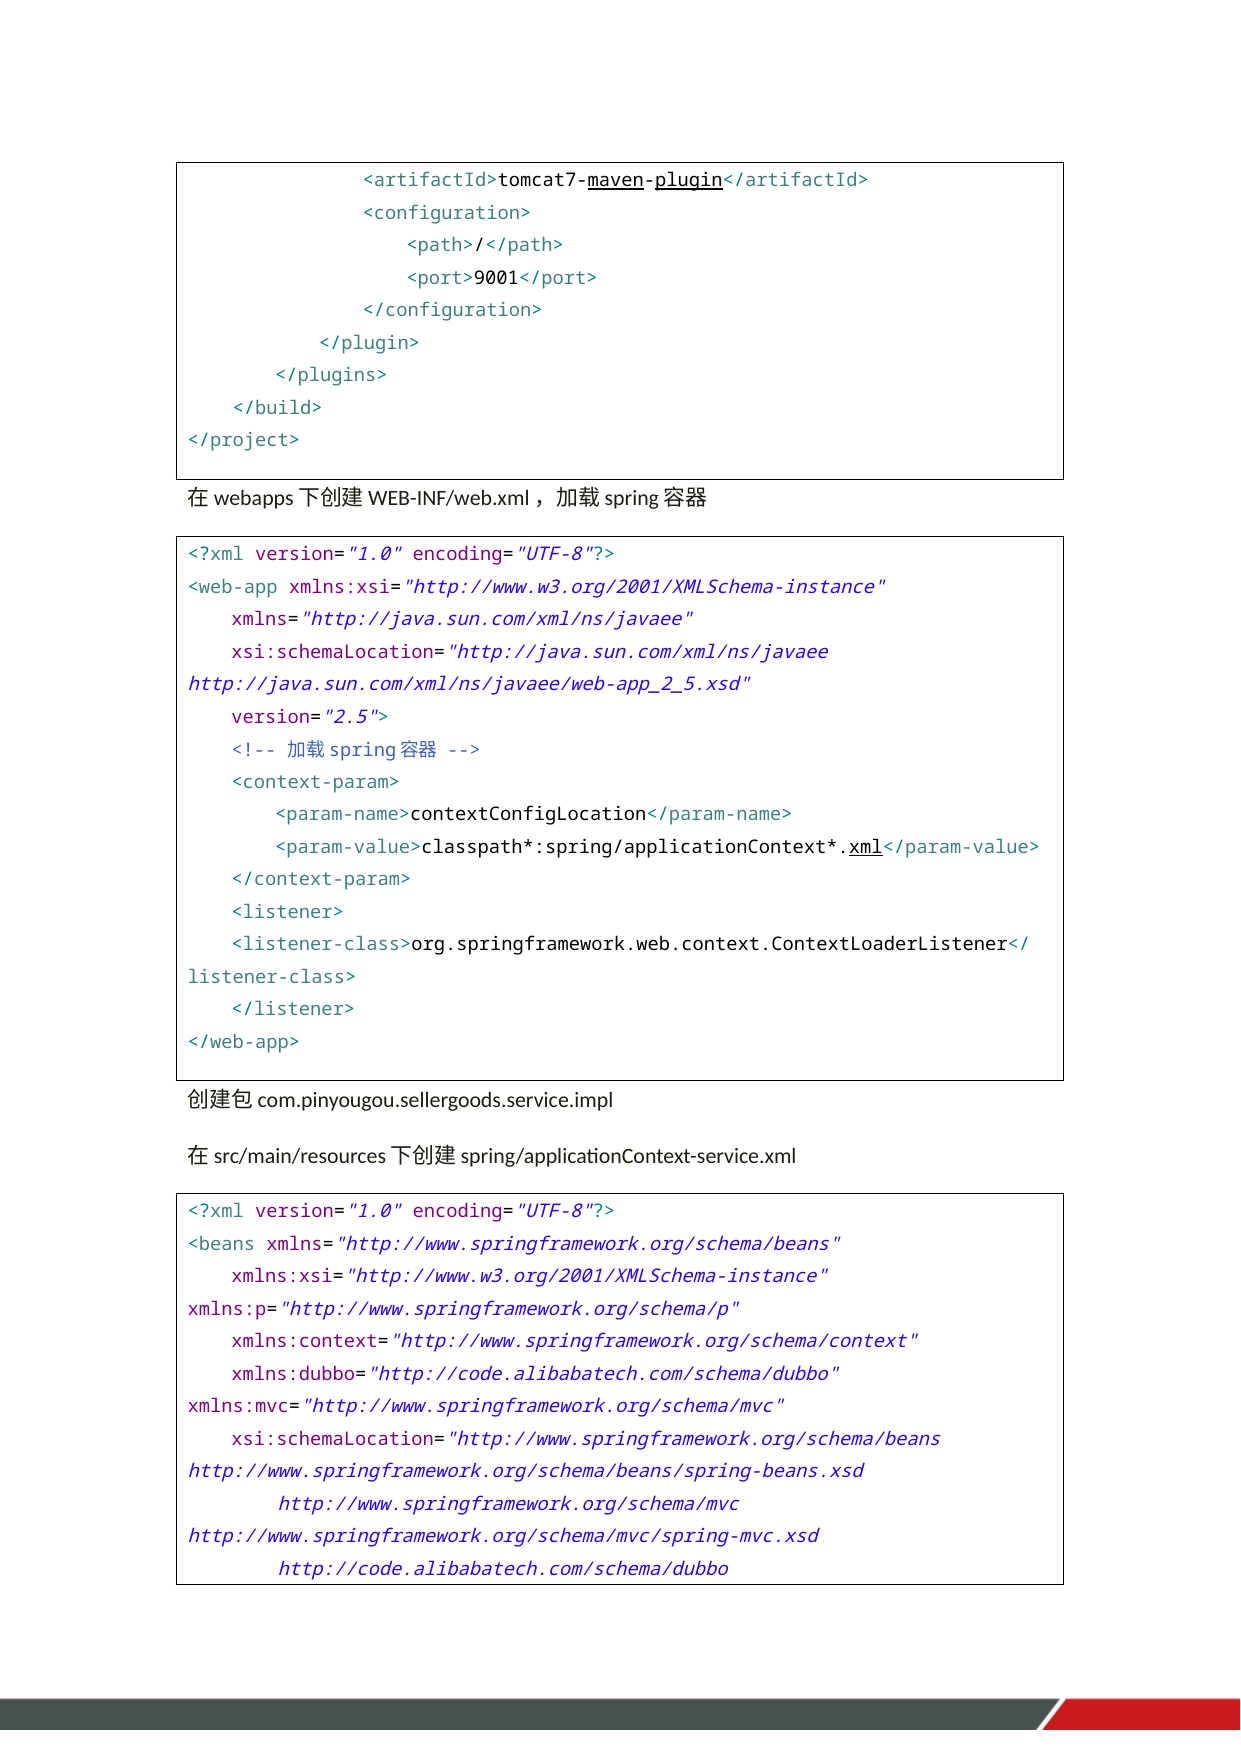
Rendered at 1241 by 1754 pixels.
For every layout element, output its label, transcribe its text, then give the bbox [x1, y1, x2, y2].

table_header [177, 1194, 1063, 1584]
text 在src/main/resources下创建spring/applicationContext-service.xml [187, 1137, 1053, 1170]
table_header <?xml version="1.0" encoding="UTF-8"?> <web-app xmlns:xsi="http://www.w3.org/2001/XMLSchema-instance" xmlns="http://java.sun.com/xml/ns/javaee" xsi:schemaLocation="http://java.sun.com/xml/ns/javaee http://java.sun.com/xml/ns/javaee/web-app_2_5.xsd" version="2.5"> <!-- 加载spring容器 --> <context-param> <param-name>contextConfigLocation</param-name> <param-value>classpath*:spring/applicationContext*.xml</param-value> </context-param> <listener> <listener-class>org.springframework.web.context.ContextLoaderListener</listener-class> </listener> </web-app> [177, 537, 1063, 1080]
text 创建包com.pinyougou.sellergoods.service.impl [187, 1081, 1053, 1114]
text 在webapps下创建WEB-INF/web.xml ，加载spring容器 [187, 480, 1053, 512]
picture [0, 1639, 1241, 1730]
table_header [177, 163, 1063, 479]
